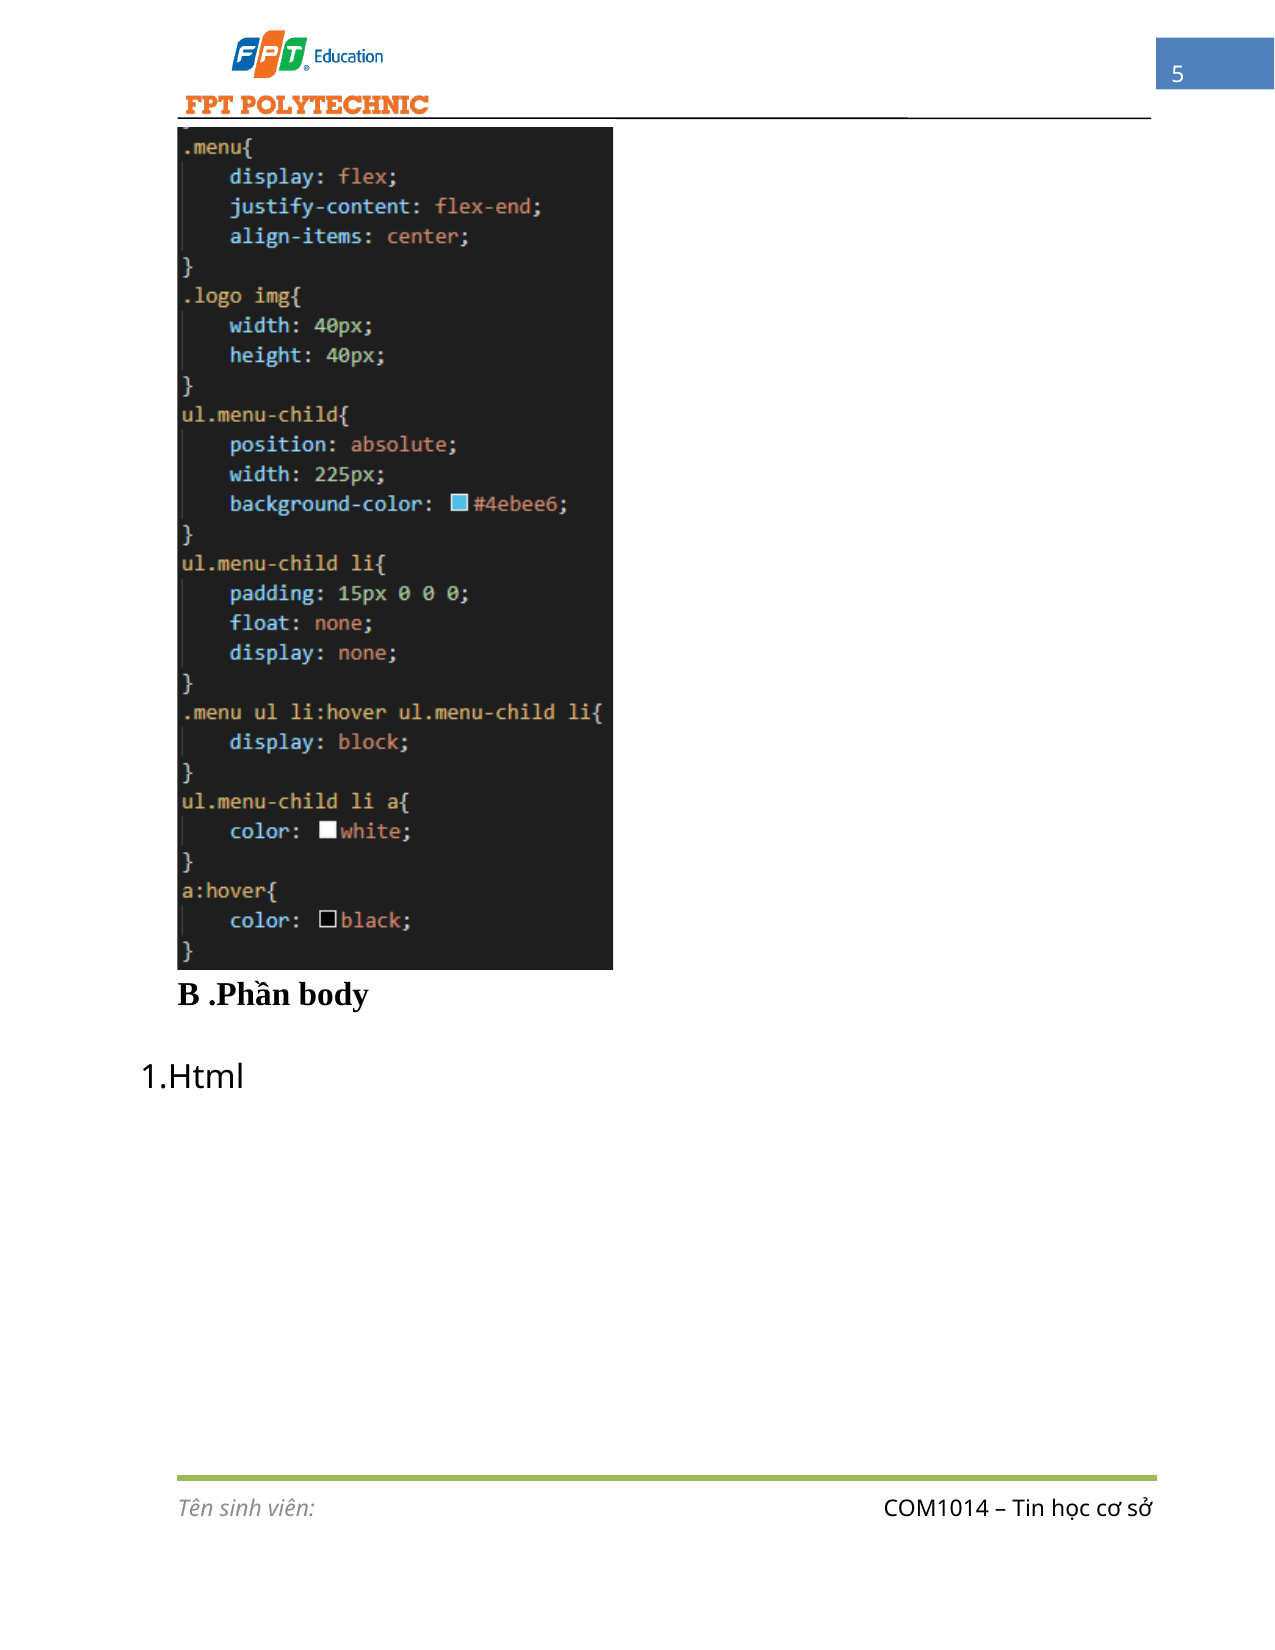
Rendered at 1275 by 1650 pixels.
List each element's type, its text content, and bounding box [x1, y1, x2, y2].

text 1.Html [140, 1052, 1157, 1098]
picture [177, 22, 437, 122]
subtitle B .Phần body [177, 974, 1157, 1012]
picture [177, 127, 614, 970]
